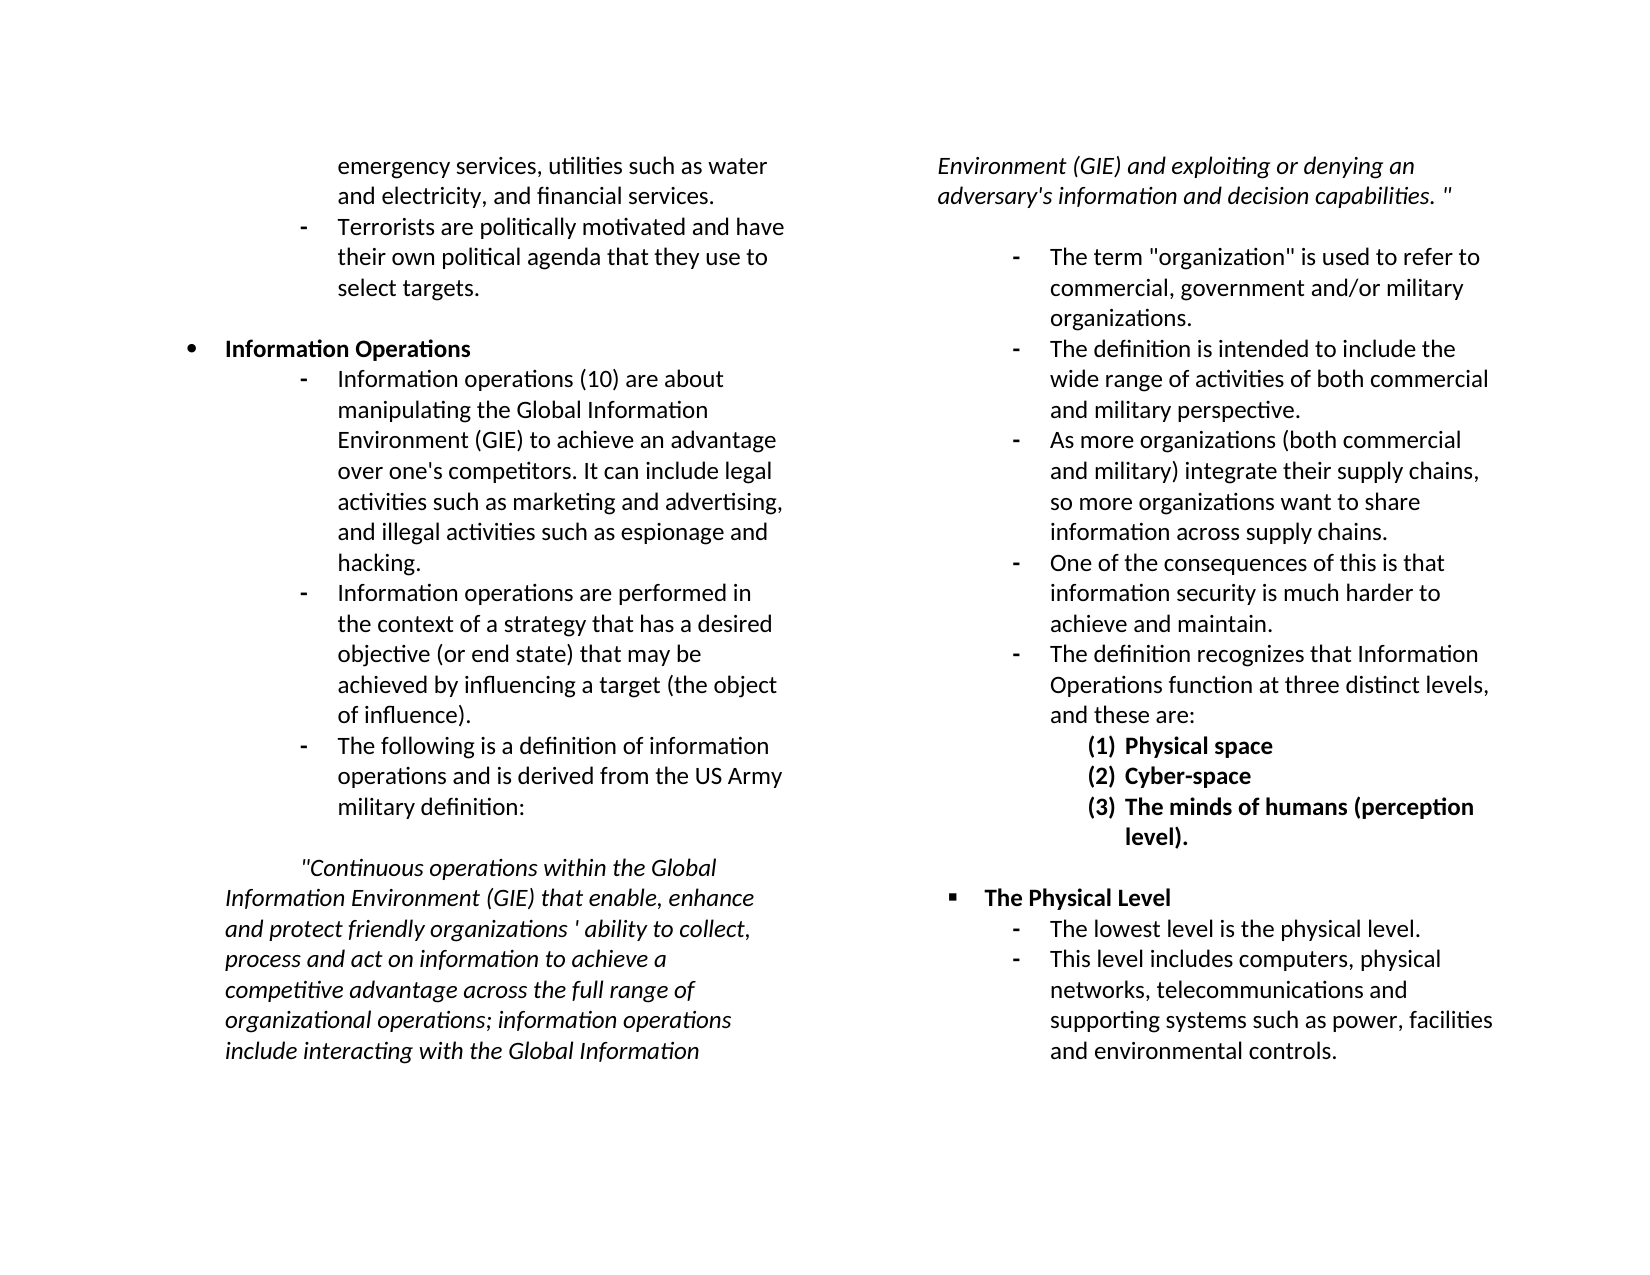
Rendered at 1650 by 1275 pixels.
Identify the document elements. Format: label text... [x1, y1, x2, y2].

list The lowest level is the physical level. [1012, 913, 1500, 943]
list Physical space [1087, 730, 1500, 760]
list The definition recognizes that Information Operations function at three distinct levels, and these are: [1012, 638, 1500, 730]
list The definition is intended to include the wide range of activities of both commercial and military perspective. [1012, 333, 1500, 425]
list Information Operations [187, 333, 787, 364]
list One of the consequences of this is that information security is much harder to achieve and maintain. [1012, 547, 1500, 638]
list The minds of humans (perception level). [1087, 791, 1500, 852]
list As more organizations (both commercial and military) integrate their supply chains, so more organizations want to share information across supply chains. [1012, 425, 1500, 547]
list Cyber-space [1087, 760, 1500, 791]
text "Continuous operations within the Global Information Environment (GIE) that enable, enhance and protect friendly organizations ' ability to collect, process and act on information to achieve a competitive advantage across the full range of organizational operations; information operations include interacting with the Global Information Environment (GIE) and exploiting or denying an adversary's information and decision capabilities. " [937, 150, 1500, 211]
list The following is a definition of information operations and is derived from the US Army military definition: [300, 730, 787, 821]
text "Continuous operations within the Global Information Environment (GIE) that enable, enhance and protect friendly organizations ' ability to collect, process and act on information to achieve a competitive advantage across the full range of organizational operations; information operations include interacting with the Global Information Environment (GIE) and exploiting or denying an adversary's information and decision capabilities. " [225, 852, 787, 1066]
list Information operations are performed in the context of a strategy that has a desired objective (or end state) that may be achieved by influencing a target (the object of influence). [300, 577, 787, 730]
list The Physical Level [947, 882, 1500, 913]
list Information operations (10) are about manipulating the Global Information Environment (GIE) to achieve an advantage over one's competitors. It can include legal activities such as marketing and advertising, and illegal activities such as espionage and hacking. [300, 364, 787, 577]
list This level includes computers, physical networks, telecommunications and supporting systems such as power, facilities and environmental controls. [1012, 943, 1500, 1066]
list The term "organization" is used to refer to commercial, government and/or military organizations. [1012, 242, 1500, 333]
list Terrorists are politically motivated and have their own political agenda that they use to select targets. [300, 211, 787, 303]
